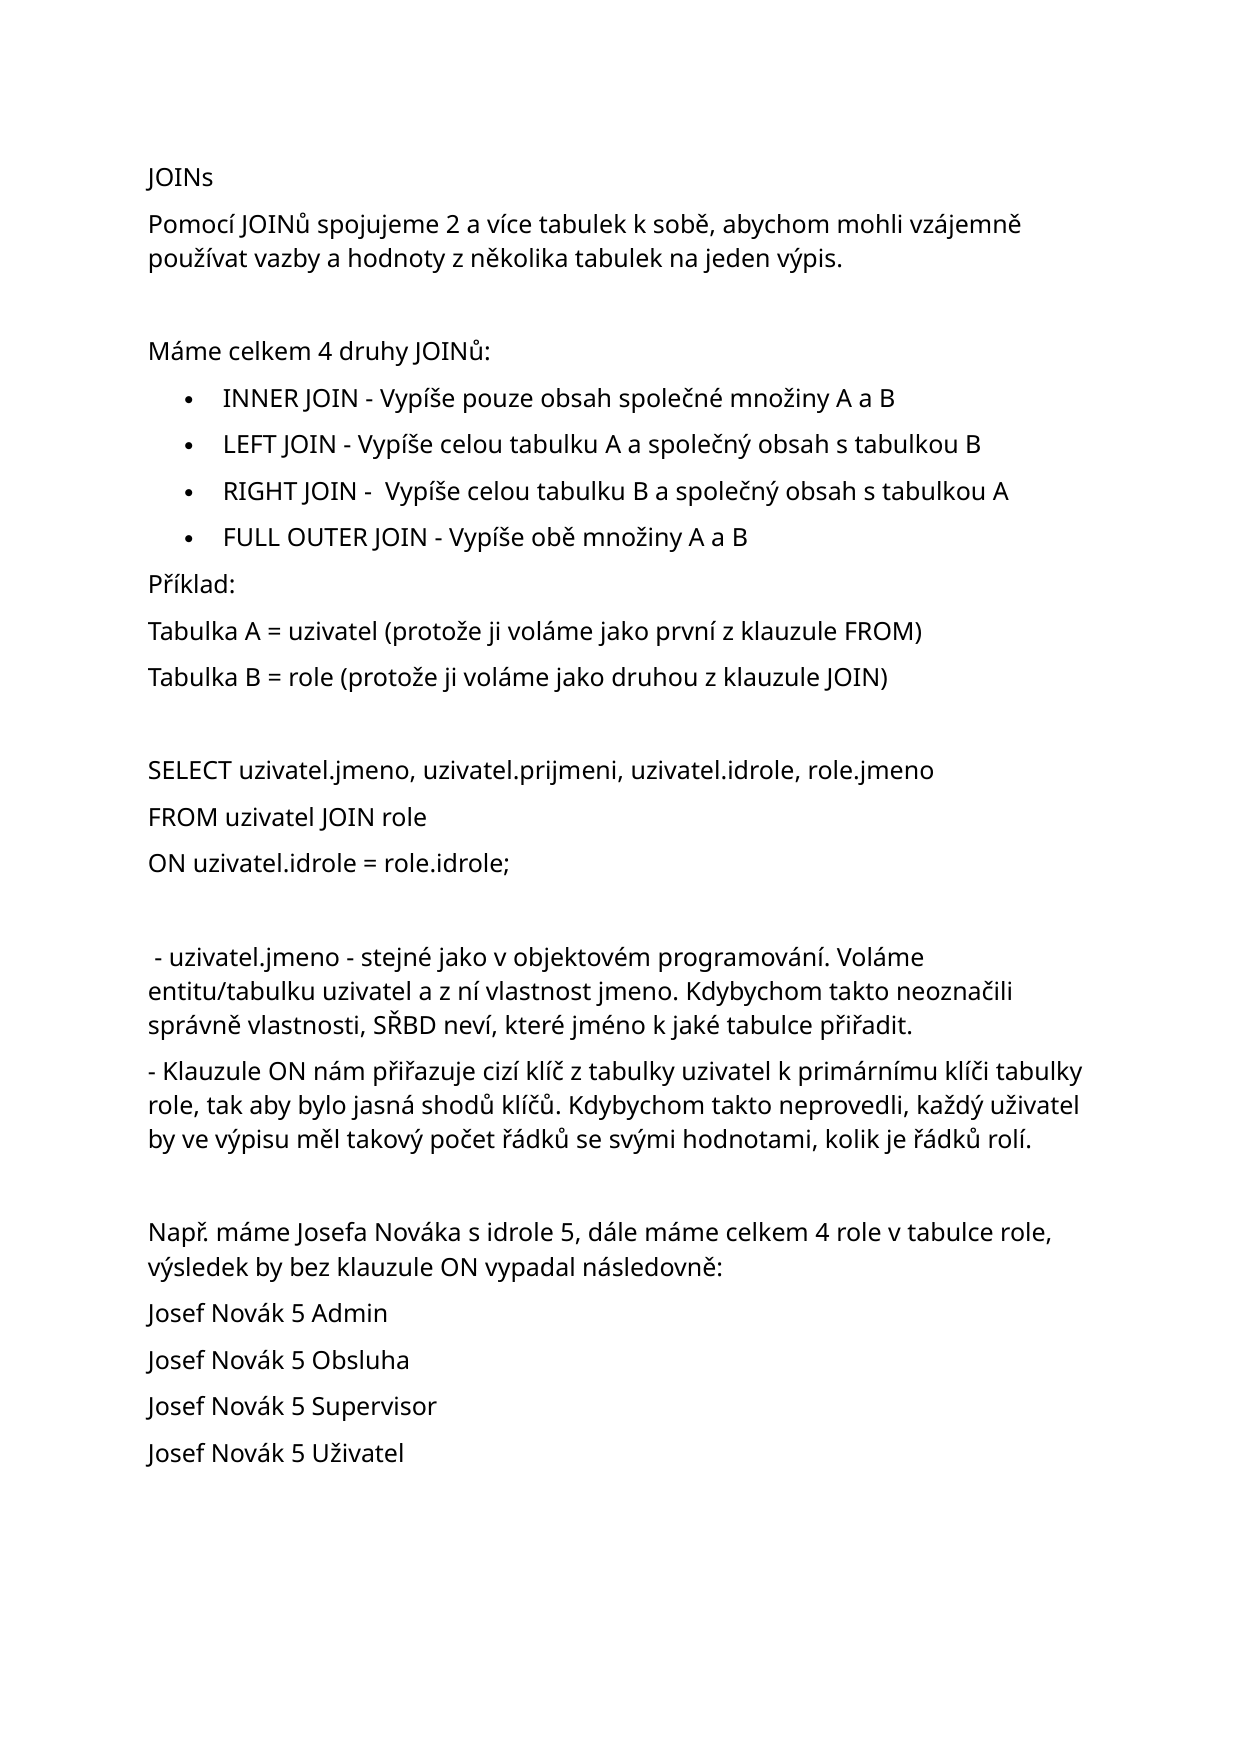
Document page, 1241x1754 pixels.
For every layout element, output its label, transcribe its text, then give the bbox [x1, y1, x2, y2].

text - uzivatel.jmeno - stejné jako v objektovém programování. Voláme entitu/tabulku uzivatel a z ní vlastnost jmeno. Kdybychom takto neoznačili správně vlastnosti, SŘBD neví, které jméno k jaké tabulce přiřadit. [148, 939, 1093, 1041]
list FULL OUTER JOIN - Vypíše obě množiny A a B [185, 520, 1093, 554]
text Např. máme Josefa Nováka s idrole 5, dále máme celkem 4 role v tabulce role, výsledek by bez klauzule ON vypadal následovně: [148, 1215, 1093, 1283]
list LEFT JOIN - Vypíše celou tabulku A a společný obsah s tabulkou B [185, 427, 1093, 461]
list RIGHT JOIN - Vypíše celou tabulku B a společný obsah s tabulkou A [185, 473, 1093, 508]
text Josef Novák 5 Uživatel [148, 1435, 1093, 1469]
text Tabulka B = role (protože ji voláme jako druhou z klauzule JOIN) [148, 660, 1093, 694]
list INNER JOIN - Vypíše pouze obsah společné množiny A a B [185, 380, 1093, 414]
text Příklad: [148, 567, 1093, 601]
text JOINs [148, 160, 1093, 194]
text Josef Novák 5 Supervisor [148, 1389, 1093, 1423]
text SELECT uzivatel.jmeno, uzivatel.prijmeni, uzivatel.idrole, role.jmeno [148, 753, 1093, 787]
text FROM uzivatel JOIN role [148, 799, 1093, 833]
text ON uzivatel.idrole = role.idrole; [148, 846, 1093, 880]
text Josef Novák 5 Admin [148, 1296, 1093, 1330]
text Tabulka A = uzivatel (protože ji voláme jako první z klauzule FROM) [148, 613, 1093, 647]
text Josef Novák 5 Obsluha [148, 1342, 1093, 1376]
text Pomocí JOINů spojujeme 2 a více tabulek k sobě, abychom mohli vzájemně používat vazby a hodnoty z několika tabulek na jeden výpis. [148, 207, 1093, 275]
text Máme celkem 4 druhy JOINů: [148, 334, 1093, 368]
text - Klauzule ON nám přiřazuje cizí klíč z tabulky uzivatel k primárnímu klíči tabulky role, tak aby bylo jasná shodů klíčů. Kdybychom takto neprovedli, každý uživatel by ve výpisu měl takový počet řádků se svými hodnotami, kolik je řádků rolí. [148, 1054, 1093, 1156]
